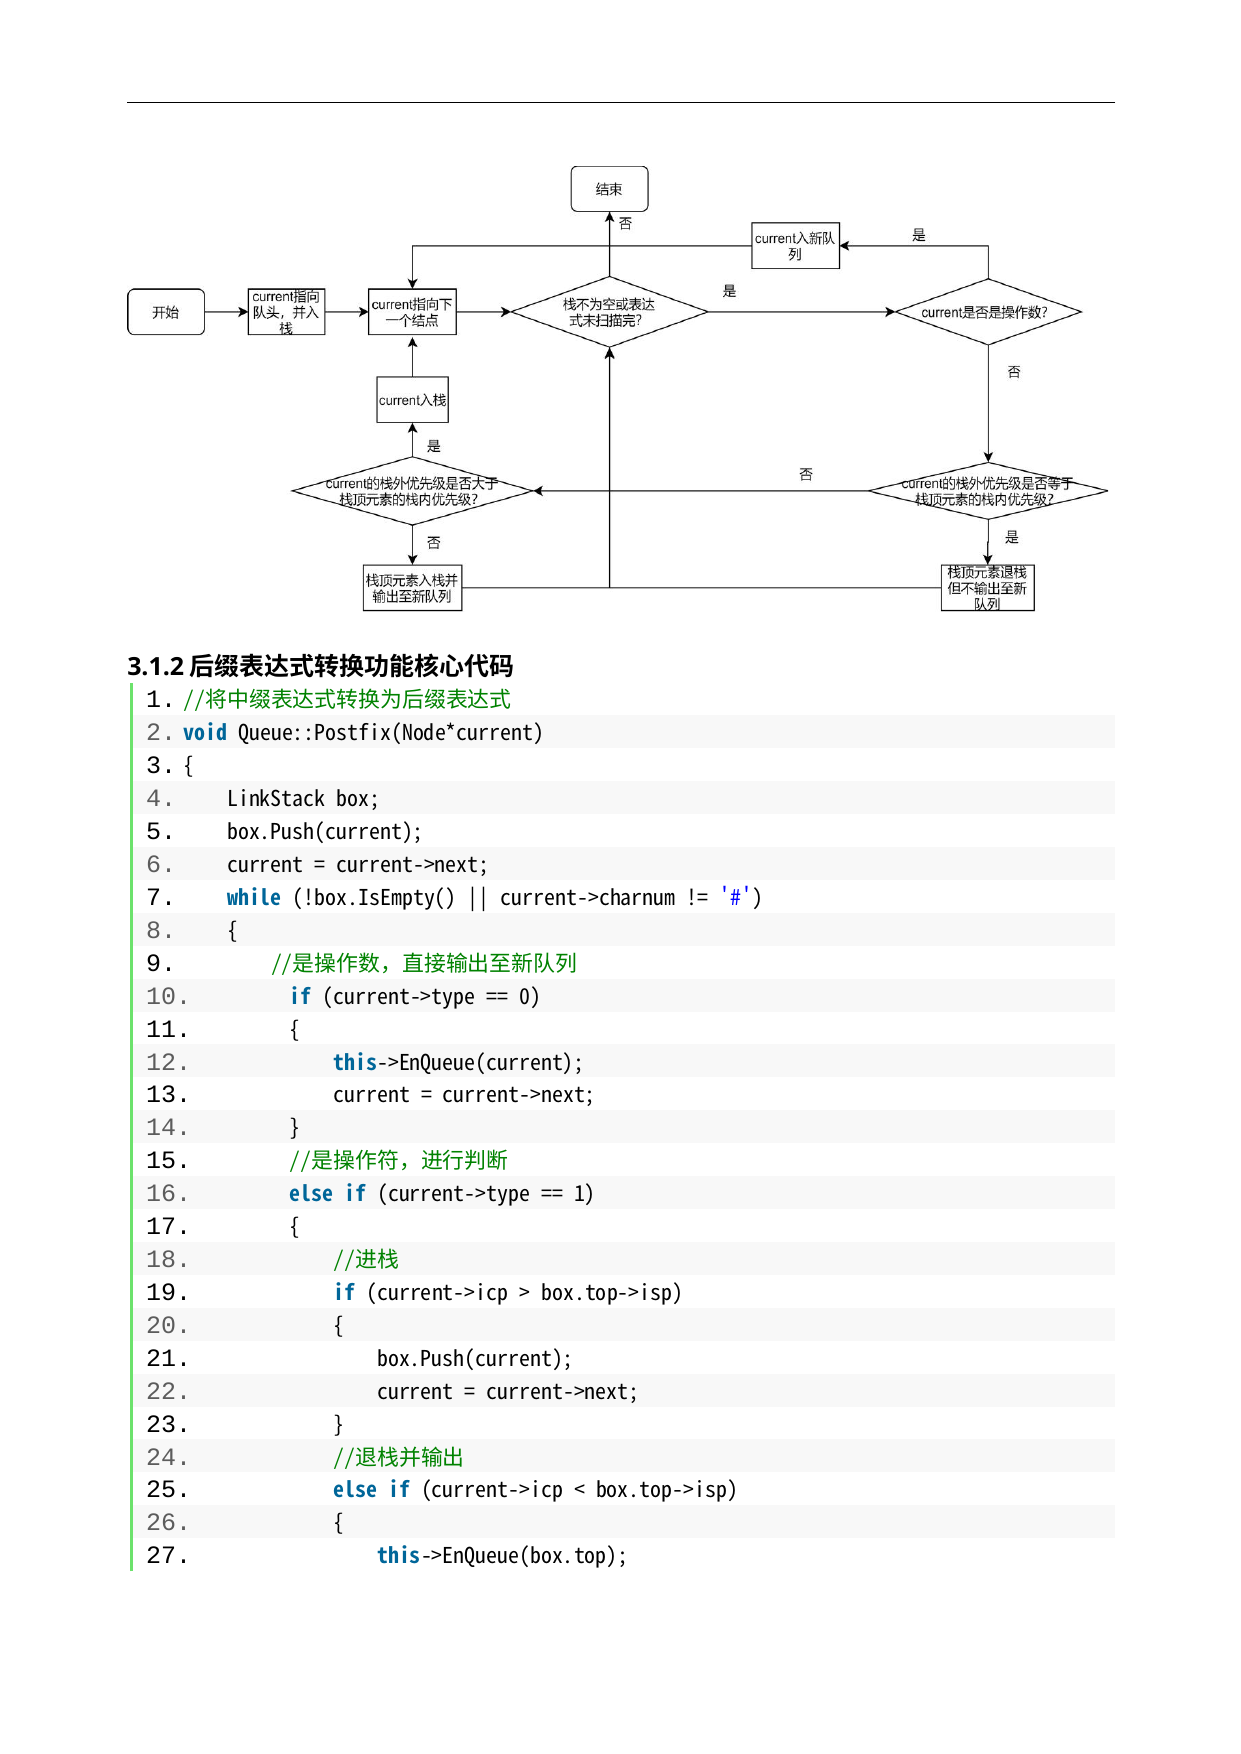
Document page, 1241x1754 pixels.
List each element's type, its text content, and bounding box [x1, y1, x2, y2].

list } [133, 1110, 1115, 1143]
list this->EnQueue(box.top); [133, 1538, 1115, 1571]
list void Queue::Postfix(Node*current) [133, 715, 1115, 748]
list current = current->next; [133, 1077, 1115, 1110]
list { [133, 913, 1115, 946]
list else if (current->icp < box.top->isp) [133, 1472, 1115, 1505]
list if (current->icp > box.top->isp) [133, 1275, 1115, 1308]
list LinkStack box; [133, 781, 1115, 814]
list { [133, 1505, 1115, 1538]
list while (!box.IsEmpty() || current->charnum != '#') [133, 880, 1115, 913]
list if (current->type == 0) [133, 979, 1115, 1012]
list box.Push(current); [133, 814, 1115, 847]
list //是操作数，直接输出至新队列 [133, 946, 1115, 979]
list //退栈并输出 [133, 1439, 1115, 1472]
list { [133, 1012, 1115, 1044]
list box.Push(current); [133, 1341, 1115, 1374]
list current = current->next; [133, 1374, 1115, 1407]
list //进栈 [133, 1242, 1115, 1275]
list { [133, 1209, 1115, 1242]
list current = current->next; [133, 847, 1115, 880]
list { [133, 1308, 1115, 1341]
list } [133, 1407, 1115, 1439]
text 3.1.2后缀表达式转换功能核心代码 [127, 646, 1115, 682]
list this->EnQueue(current); [133, 1044, 1115, 1077]
list //将中缀表达式转换为后缀表达式 [130, 682, 1115, 715]
list //是操作符，进行判断 [133, 1143, 1115, 1176]
list else if (current->type == 1) [133, 1176, 1115, 1209]
list { [133, 748, 1115, 781]
picture [127, 166, 1109, 612]
